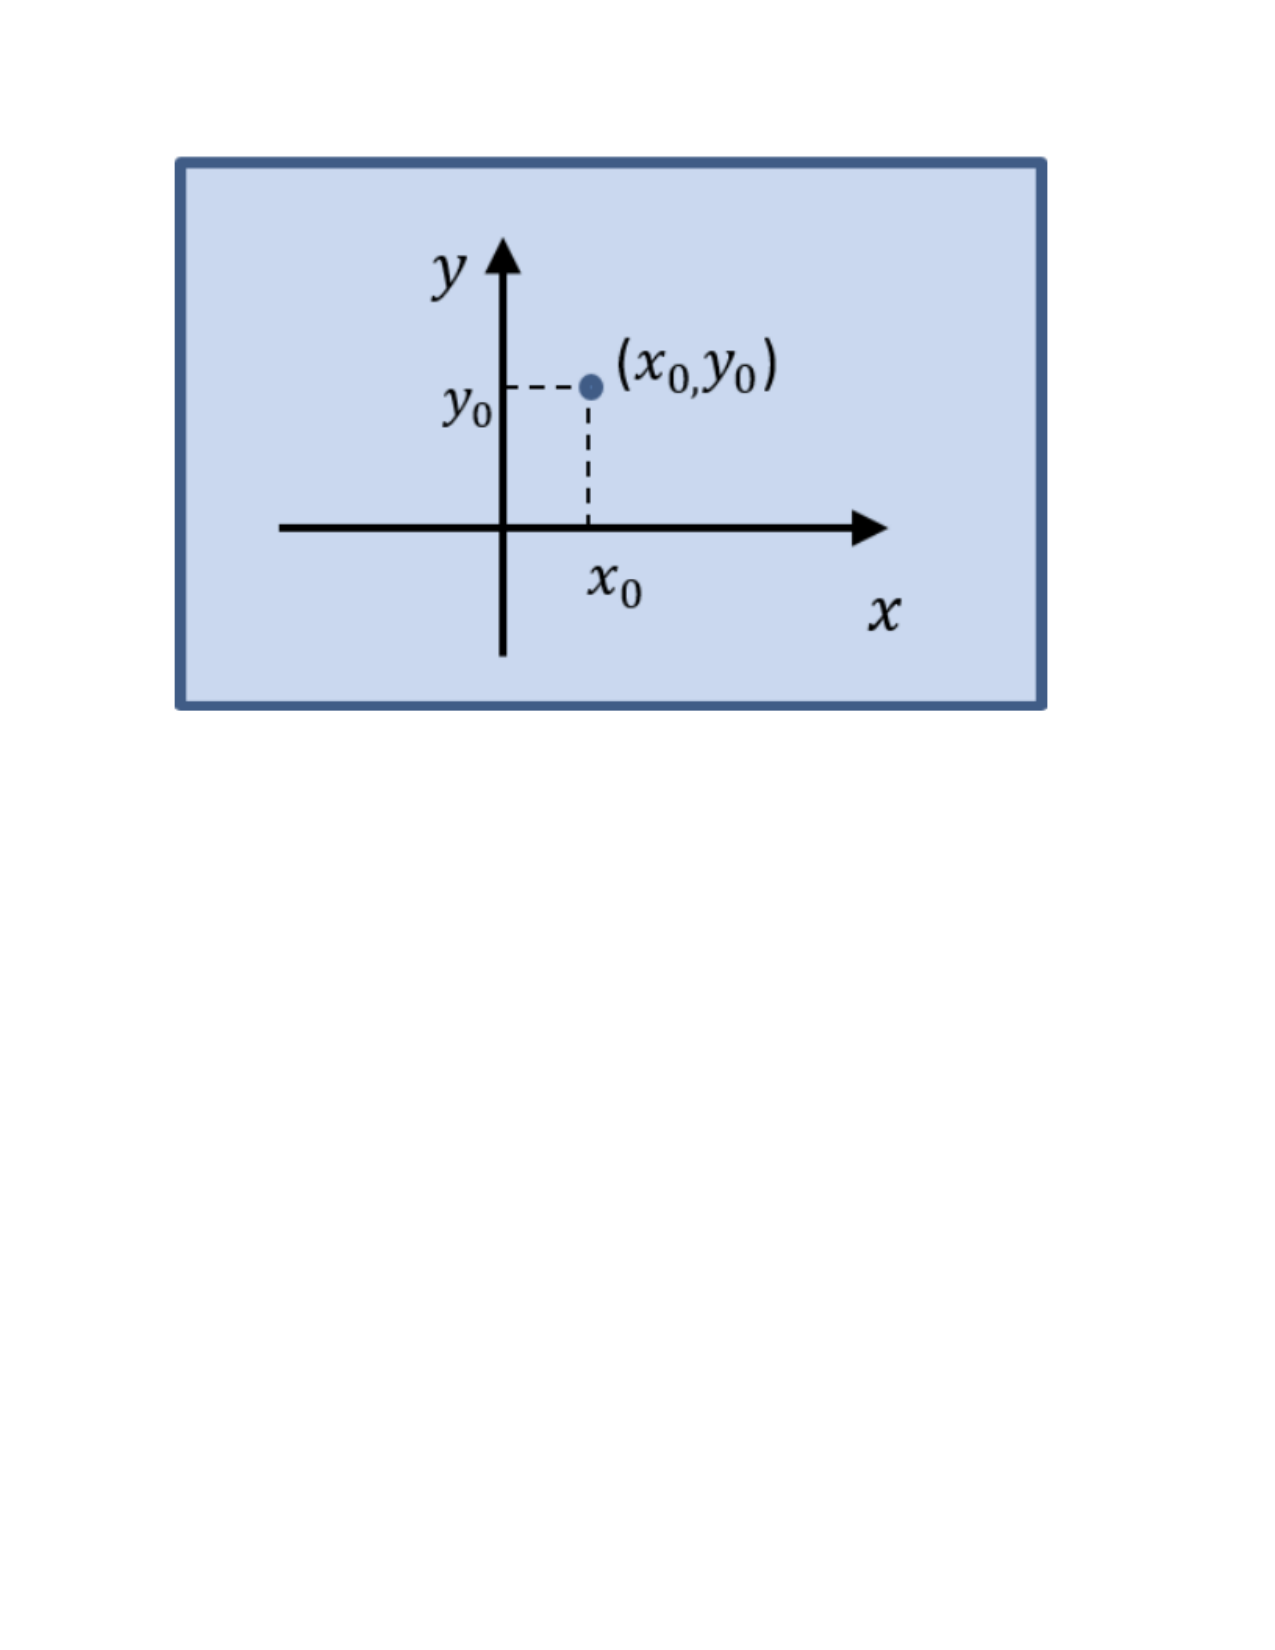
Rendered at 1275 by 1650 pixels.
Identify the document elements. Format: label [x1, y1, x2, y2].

picture [150, 150, 1107, 747]
